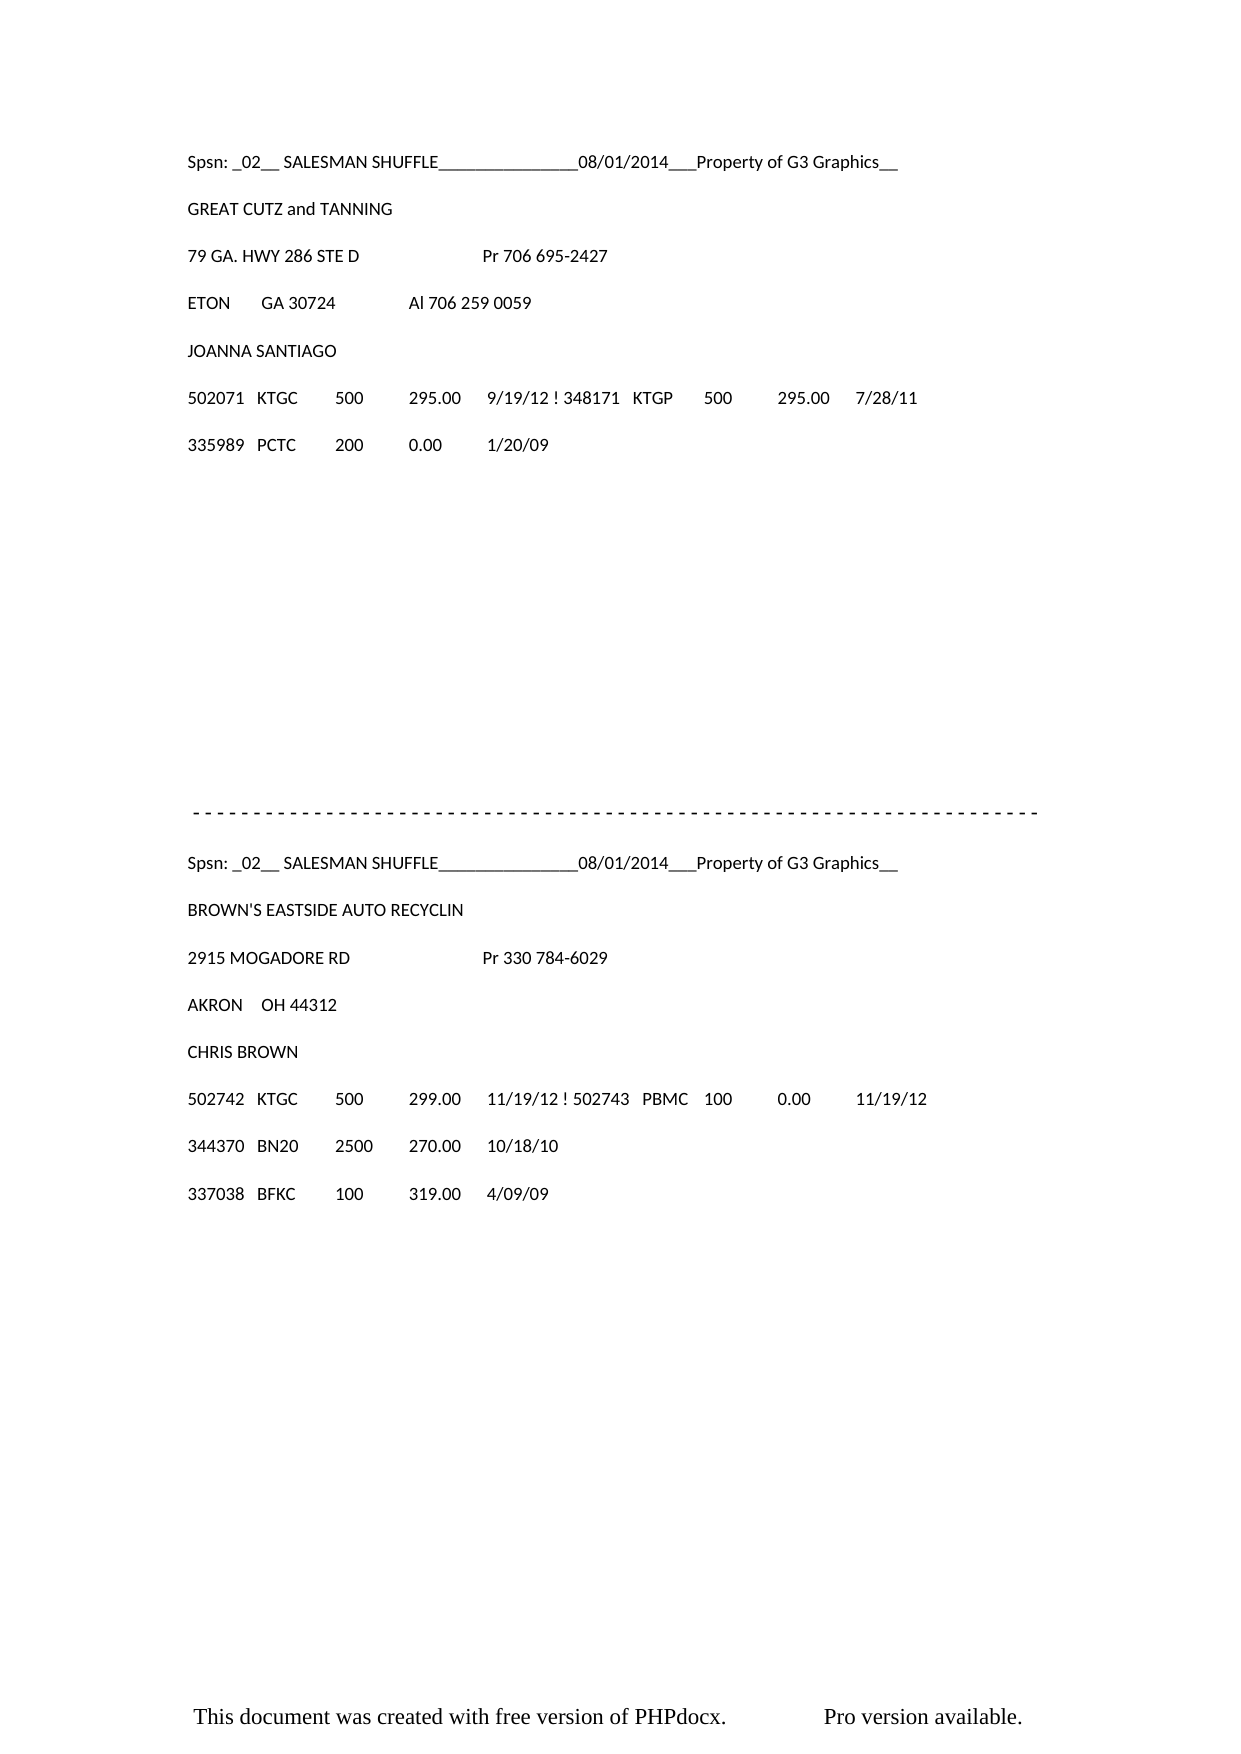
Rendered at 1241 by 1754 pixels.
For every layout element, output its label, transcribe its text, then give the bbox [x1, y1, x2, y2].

text 337038 BFKC 100 319.00 4/09/09 [187, 1182, 1053, 1205]
text AKRON OH 44312 [187, 993, 1053, 1016]
text ETON GA 30724 Al 706 259 0059 [187, 292, 1053, 314]
text 344370 BN20 2500 270.00 10/18/10 [187, 1134, 1053, 1157]
text 2915 MOGADORE RD Pr 330 784-6029 [187, 946, 1053, 969]
text - - - - - - - - - - - - - - - - - - - - - - - - - - - - - - - - - - - - - - - - - - - - - - - - - - - - - - - - - - - - - - - - - - - - - - [187, 798, 1053, 826]
text BROWN'S EASTSIDE AUTO RECYCLIN [187, 899, 1053, 922]
text GREAT CUTZ and TANNING [187, 197, 1053, 220]
text 79 GA. HWY 286 STE D Pr 706 695-2427 [187, 244, 1053, 267]
text Spsn: _02__ SALESMAN SHUFFLE_______________08/01/2014___Property of G3 Graphics__ [187, 150, 1053, 173]
text Spsn: _02__ SALESMAN SHUFFLE_______________08/01/2014___Property of G3 Graphics__ [187, 851, 1053, 874]
text JOANNA SANTIAGO [187, 339, 1053, 362]
text 335989 PCTC 200 0.00 1/20/09 [187, 433, 1053, 456]
text 502742 KTGC 500 299.00 11/19/12 ! 502743 PBMC 100 0.00 11/19/12 [187, 1087, 1053, 1110]
text 502071 KTGC 500 295.00 9/19/12 ! 348171 KTGP 500 295.00 7/28/11 [187, 386, 1053, 409]
text CHRIS BROWN [187, 1040, 1053, 1063]
